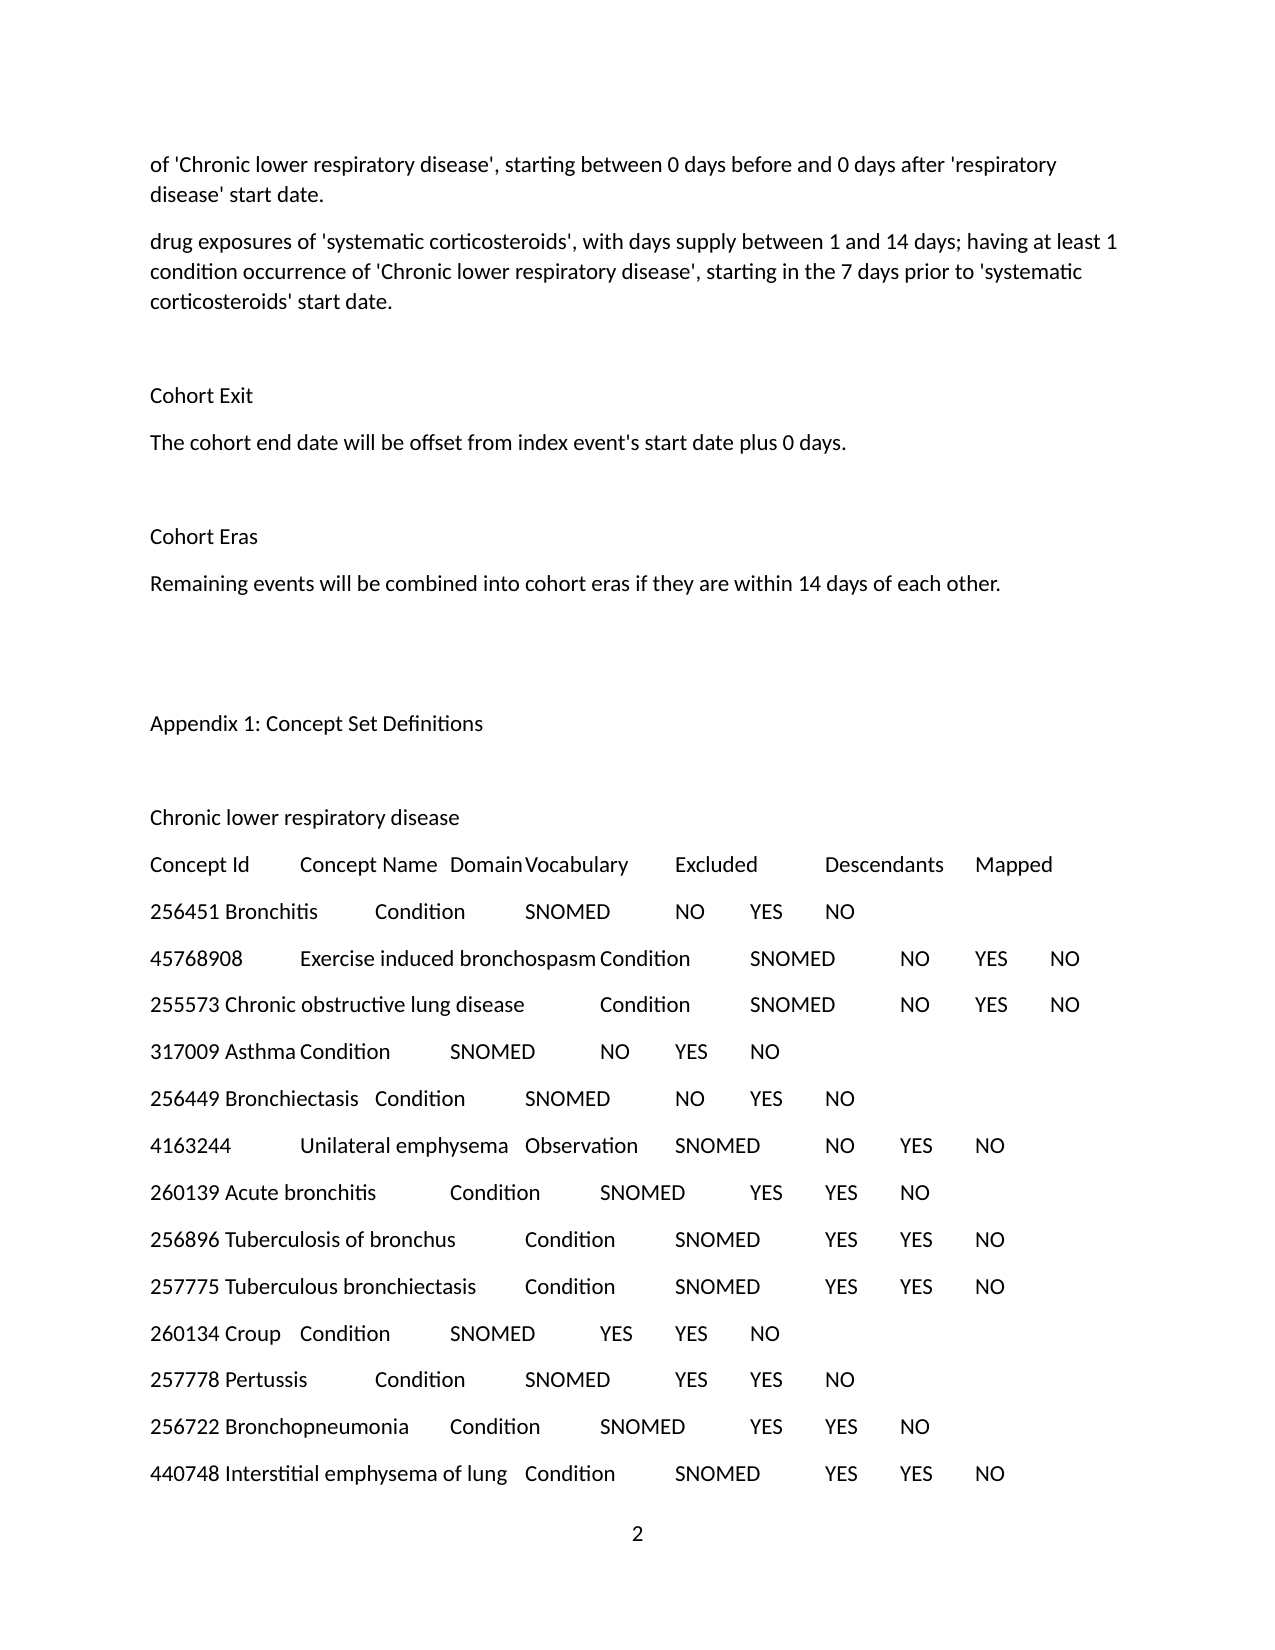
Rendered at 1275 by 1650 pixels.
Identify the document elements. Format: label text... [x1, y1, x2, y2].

text 257778 Pertussis Condition SNOMED YES YES NO [150, 1366, 1125, 1394]
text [150, 150, 1125, 208]
text Cohort Eras [150, 522, 1125, 550]
text The cohort end date will be offset from index event's start date plus 0 days. [150, 428, 1125, 456]
text Chronic lower respiratory disease [150, 803, 1125, 831]
text 317009 Asthma Condition SNOMED NO YES NO [150, 1037, 1125, 1066]
text 256451 Bronchitis Condition SNOMED NO YES NO [150, 897, 1125, 925]
text Concept Id Concept Name Domain Vocabulary Excluded Descendants Mapped [150, 850, 1125, 878]
text 260139 Acute bronchitis Condition SNOMED YES YES NO [150, 1178, 1125, 1206]
text drug exposures of 'systematic corticosteroids', with days supply between 1 and 14 days; having at least 1 condition occurrence of 'Chronic lower respiratory disease', starting in the 7 days prior to 'systematic corticosteroids' start date. [150, 227, 1125, 316]
text 255573 Chronic obstructive lung disease Condition SNOMED NO YES NO [150, 991, 1125, 1019]
text Remaining events will be combined into cohort eras if they are within 14 days of each other. [150, 569, 1125, 597]
text 257775 Tuberculous bronchiectasis Condition SNOMED YES YES NO [150, 1272, 1125, 1300]
text 256722 Bronchopneumonia Condition SNOMED YES YES NO [150, 1412, 1125, 1441]
text Cohort Exit [150, 381, 1125, 409]
text 4163244 Unilateral emphysema Observation SNOMED NO YES NO [150, 1131, 1125, 1159]
text 256449 Bronchiectasis Condition SNOMED NO YES NO [150, 1084, 1125, 1112]
text 45768908 Exercise induced bronchospasm Condition SNOMED NO YES NO [150, 944, 1125, 972]
text Appendix 1: Concept Set Definitions [150, 709, 1125, 737]
text 260134 Croup Condition SNOMED YES YES NO [150, 1319, 1125, 1347]
text 256896 Tuberculosis of bronchus Condition SNOMED YES YES NO [150, 1225, 1125, 1253]
text 440748 Interstitial emphysema of lung Condition SNOMED YES YES NO [150, 1459, 1125, 1487]
